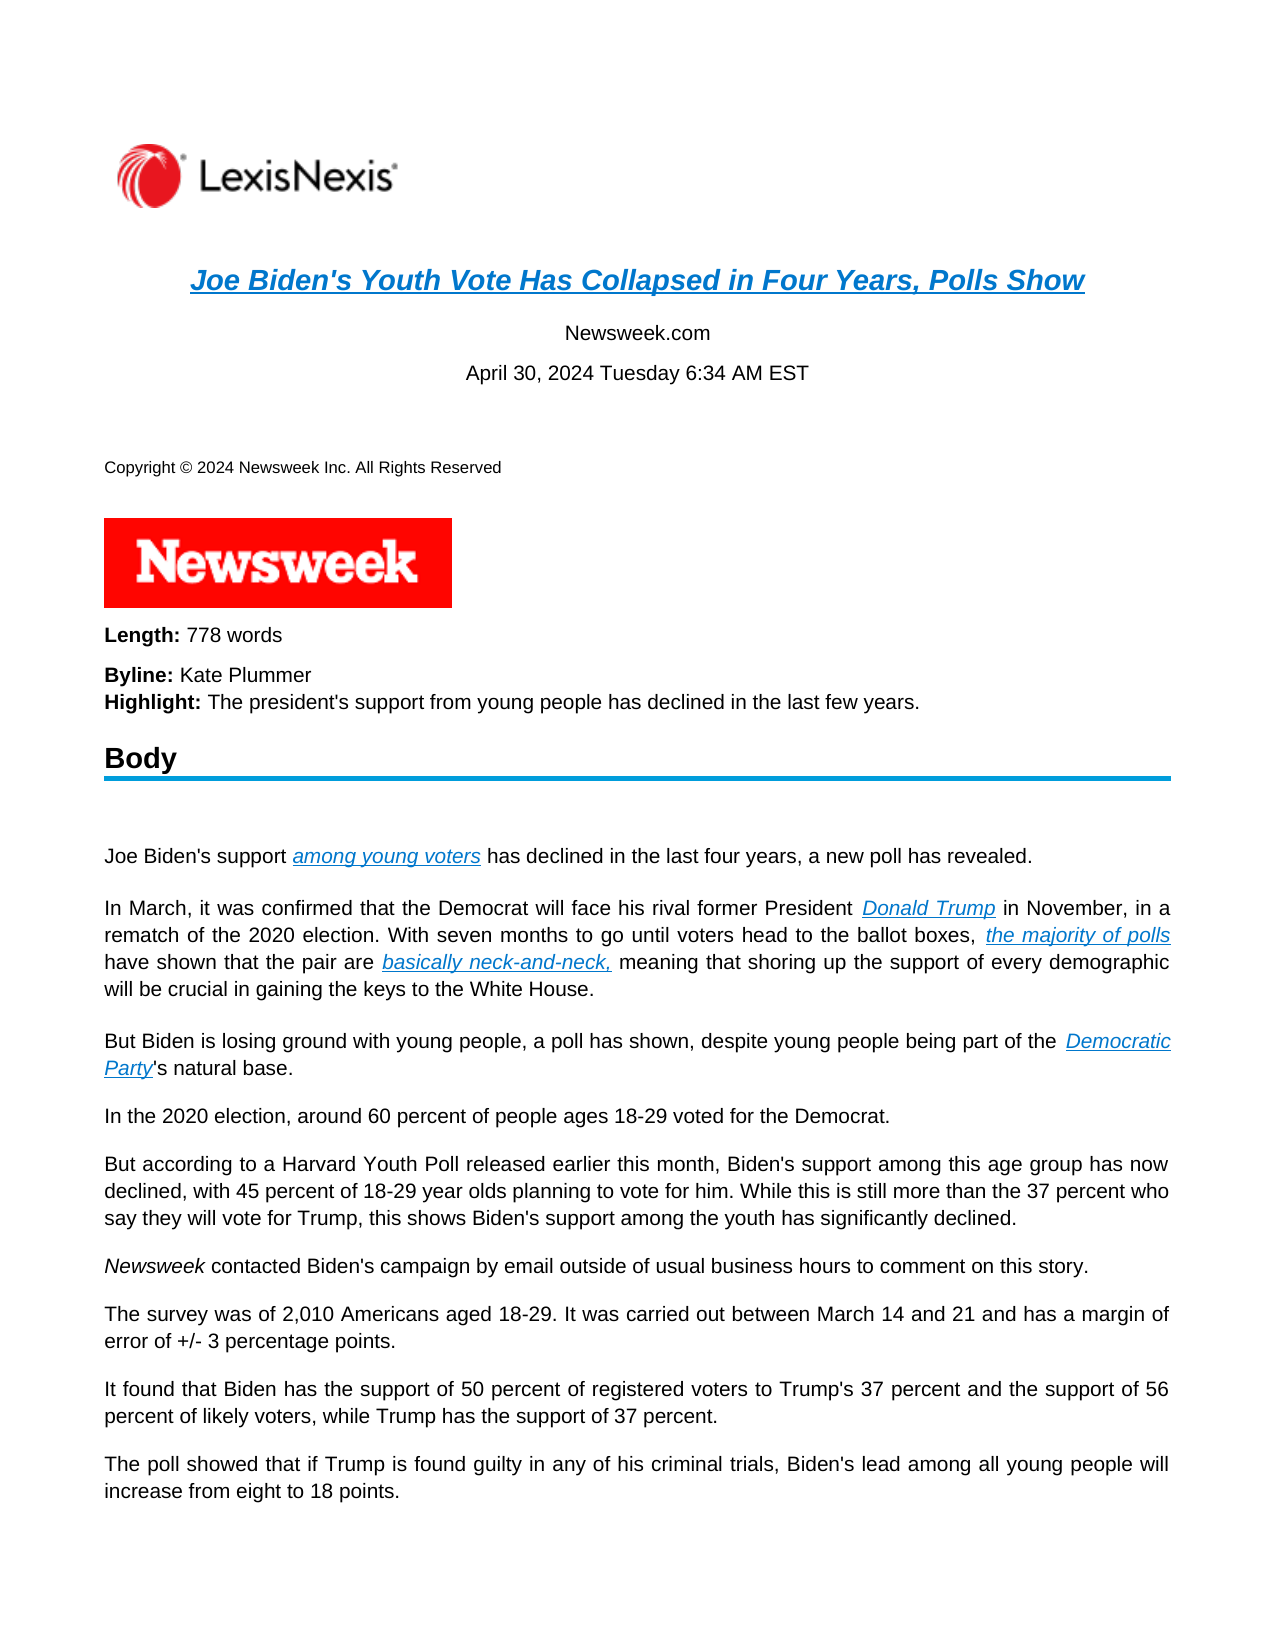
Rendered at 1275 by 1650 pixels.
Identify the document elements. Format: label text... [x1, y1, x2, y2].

picture [104, 144, 412, 208]
text Copyright © 2024 Newsweek Inc. All Rights Reserved [104, 426, 1171, 477]
text The poll showed that if Trump is found guilty in any of his criminal trials, Biden's lead among all young people will increase from eight to 18 points. [104, 1449, 1171, 1503]
text The survey was of 2,010 Americans aged 18-29. It was carried out between March 14 and 21 and has a margin of error of +/- 3 percentage points. [104, 1299, 1171, 1353]
text Newsweek.com [104, 318, 1171, 345]
text Length: 778 words [104, 620, 1171, 647]
text Newsweek contacted Biden's campaign by email outside of usual business hours to comment on this story. [104, 1251, 1171, 1278]
text Body [104, 739, 1171, 774]
subtitle Joe Biden's Youth Vote Has Collapsed in Four Years, Polls Show [104, 261, 1171, 297]
text But according to a Harvard Youth Poll released earlier this month, Biden's support among this age group has now declined, with 45 percent of 18-29 year olds planning to vote for him. While this is still more than the 37 percent who say they will vote for Trump, this shows Biden's support among the youth has significantly declined. [104, 1149, 1171, 1230]
text In March, it was confirmed that the Democrat will face his rival former President Donald Trump in November, in a rematch of the 2020 election. With seven months to go until voters head to the ballot boxes, the majority of polls have shown that the pair are basically neck-and-neck, meaning that shoring up the support of every demographic will be crucial in gaining the keys to the White House. [104, 893, 1171, 1001]
text But Biden is losing ground with young people, a poll has shown, despite young people being part of the Democratic Party's natural base. [104, 1026, 1171, 1080]
picture [104, 518, 452, 608]
text It found that Biden has the support of 50 percent of registered voters to Trump's 37 percent and the support of 56 percent of likely voters, while Trump has the support of 37 percent. [104, 1374, 1171, 1428]
text In the 2020 election, around 60 percent of people ages 18-29 voted for the Democrat. [104, 1101, 1171, 1128]
text April 30, 2024 Tuesday 6:34 AM EST [104, 357, 1171, 384]
text Byline: Kate Plummer [104, 660, 1171, 687]
text Joe Biden's support among young voters has declined in the last four years, a new poll has revealed. [104, 841, 1171, 868]
text Highlight: The president's support from young people has declined in the last few years. [104, 687, 1171, 714]
